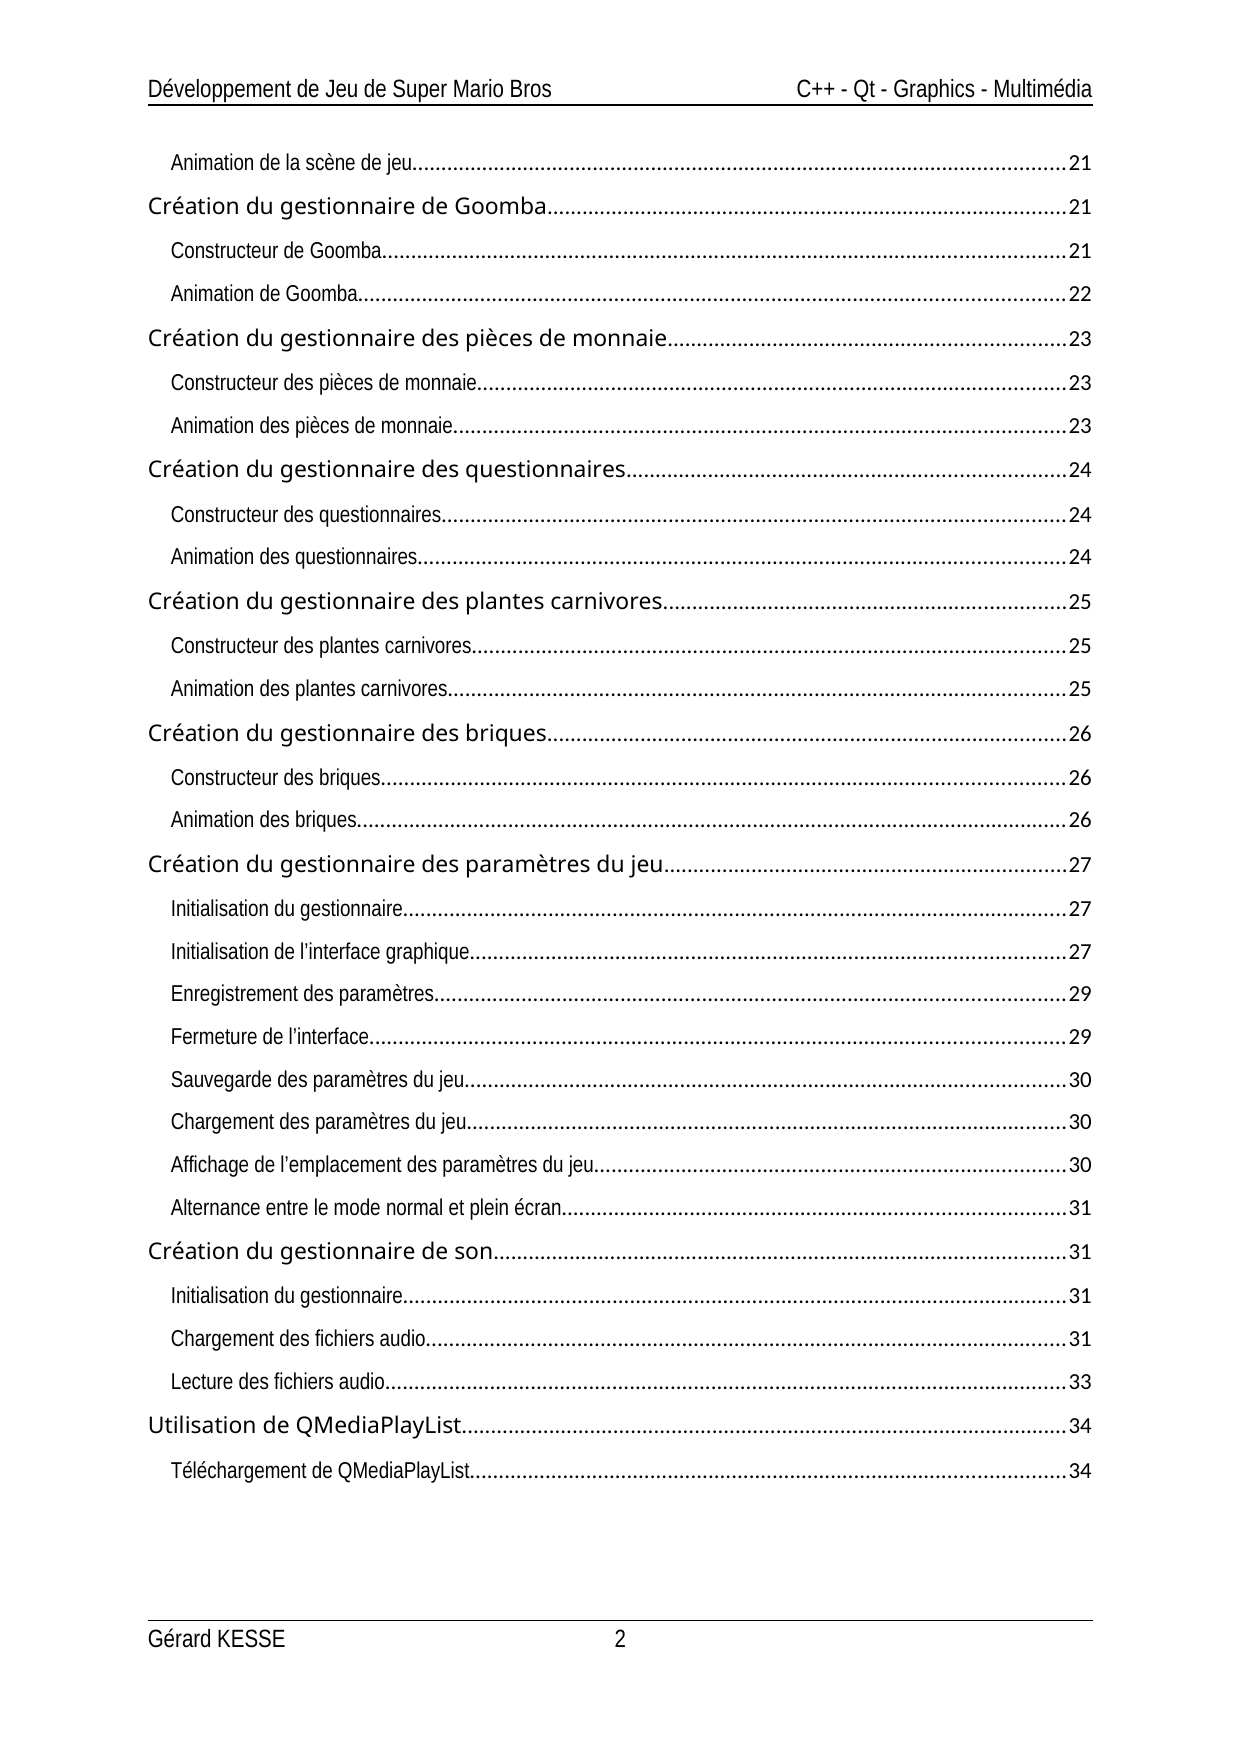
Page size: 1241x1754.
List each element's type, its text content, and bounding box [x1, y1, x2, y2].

text Création du gestionnaire des pièces de monnaie 23 [148, 322, 1093, 353]
text Utilisation de QMediaPlayList 34 [148, 1409, 1093, 1441]
text Création du gestionnaire des briques 26 [148, 716, 1093, 748]
text Animation des plantes carnivores 25 [171, 674, 1093, 702]
text Téléchargement de QMediaPlayList 34 [171, 1456, 1093, 1484]
text Animation de la scène de jeu 21 [171, 148, 1093, 176]
text Fermeture de l’interface 29 [171, 1022, 1093, 1050]
text Alternance entre le mode normal et plein écran 31 [171, 1193, 1093, 1221]
text Création du gestionnaire des paramètres du jeu 27 [148, 848, 1093, 879]
text Lecture des fichiers audio 33 [171, 1367, 1093, 1395]
text Constructeur des questionnaires 24 [171, 500, 1093, 528]
text Chargement des paramètres du jeu 30 [171, 1107, 1093, 1135]
text Animation de Goomba 22 [171, 279, 1093, 307]
text Création du gestionnaire des plantes carnivores 25 [148, 585, 1093, 616]
text Constructeur de Goomba 21 [171, 237, 1093, 264]
text Création du gestionnaire de son 31 [148, 1235, 1093, 1266]
text Initialisation de l’interface graphique 27 [171, 937, 1093, 965]
text Affichage de l’emplacement des paramètres du jeu 30 [171, 1150, 1093, 1178]
text Sauvegarde des paramètres du jeu 30 [171, 1065, 1093, 1093]
text Constructeur des plantes carnivores 25 [171, 631, 1093, 659]
text Chargement des fichiers audio 31 [171, 1324, 1093, 1352]
text Enregistrement des paramètres 29 [171, 979, 1093, 1008]
text Constructeur des briques 26 [171, 763, 1093, 791]
text Animation des pièces de monnaie 23 [171, 411, 1093, 439]
text Initialisation du gestionnaire 27 [171, 894, 1093, 922]
text Création du gestionnaire de Goomba 21 [148, 190, 1093, 221]
text Initialisation du gestionnaire 31 [171, 1282, 1093, 1309]
text Création du gestionnaire des questionnaires 24 [148, 453, 1093, 484]
text Animation des briques 26 [171, 805, 1093, 833]
text Animation des questionnaires 24 [171, 542, 1093, 570]
text Constructeur des pièces de monnaie 23 [171, 368, 1093, 396]
